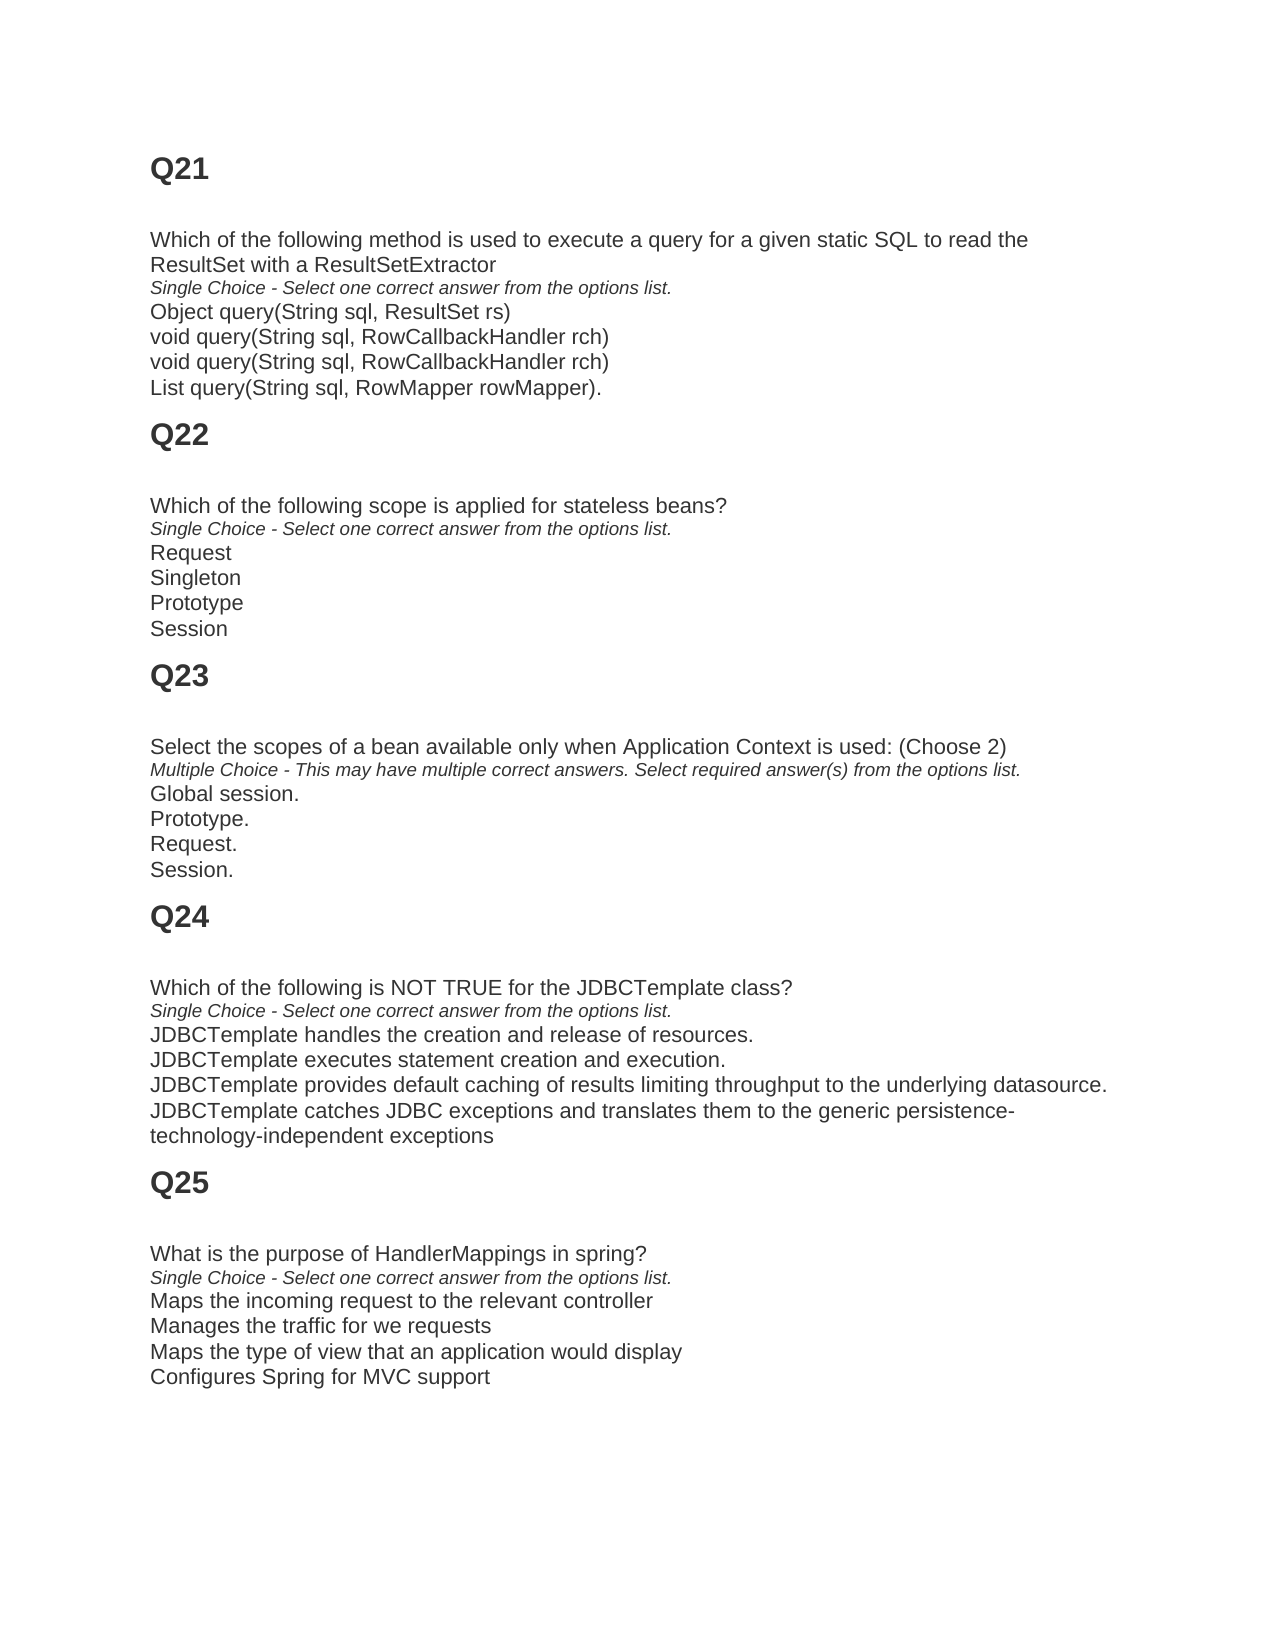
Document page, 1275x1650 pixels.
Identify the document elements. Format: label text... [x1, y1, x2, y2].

text Single Choice - Select one correct answer from the options list. [150, 1267, 1125, 1288]
text void query(String sql, RowCallbackHandler rch) [150, 324, 1125, 349]
text Configures Spring for MVC support [150, 1364, 1125, 1389]
text Q22 [150, 416, 1125, 452]
text Manages the traffic for we requests [150, 1313, 1125, 1338]
text Object query(String sql, ResultSet rs) [150, 299, 1125, 324]
text Prototype. [150, 806, 1125, 831]
text void query(String sql, RowCallbackHandler rch) [150, 349, 1125, 374]
text Single Choice - Select one correct answer from the options list. [150, 1000, 1125, 1022]
text Maps the incoming request to the relevant controller [150, 1288, 1125, 1313]
text Q24 [150, 898, 1125, 934]
text Request [150, 540, 1125, 565]
text Which of the following is NOT TRUE for the JDBCTemplate class? [150, 975, 1125, 1000]
text JDBCTemplate catches JDBC exceptions and translates them to the generic persistence-technology-independent exceptions [150, 1097, 1125, 1148]
text Single Choice - Select one correct answer from the options list. [150, 518, 1125, 540]
text Which of the following scope is applied for stateless beans? [150, 493, 1125, 518]
text JDBCTemplate provides default caching of results limiting throughput to the underlying datasource. [150, 1072, 1125, 1097]
text Request. [150, 831, 1125, 856]
text Prototype [150, 590, 1125, 615]
text Global session. [150, 781, 1125, 806]
text JDBCTemplate handles the creation and release of resources. [150, 1022, 1125, 1047]
text JDBCTemplate executes statement creation and execution. [150, 1047, 1125, 1072]
text Which of the following method is used to execute a query for a given static SQL to read the ResultSet with a ResultSetExtractor [150, 227, 1125, 277]
text Multiple Choice - This may have multiple correct answers. Select required answer(s) from the options list. [150, 759, 1125, 781]
text Q25 [150, 1164, 1125, 1201]
text Singleton [150, 565, 1125, 590]
text What is the purpose of HandlerMappings in spring? [150, 1241, 1125, 1267]
text Select the scopes of a bean available only when Application Context is used: (Choose 2) [150, 734, 1125, 759]
text List query(String sql, RowMapper rowMapper). [150, 374, 1125, 399]
text Q21 [150, 150, 1125, 186]
text Session. [150, 856, 1125, 882]
text Single Choice - Select one correct answer from the options list. [150, 277, 1125, 299]
text Session [150, 615, 1125, 641]
text Q23 [150, 657, 1125, 693]
text Maps the type of view that an application would display [150, 1338, 1125, 1364]
